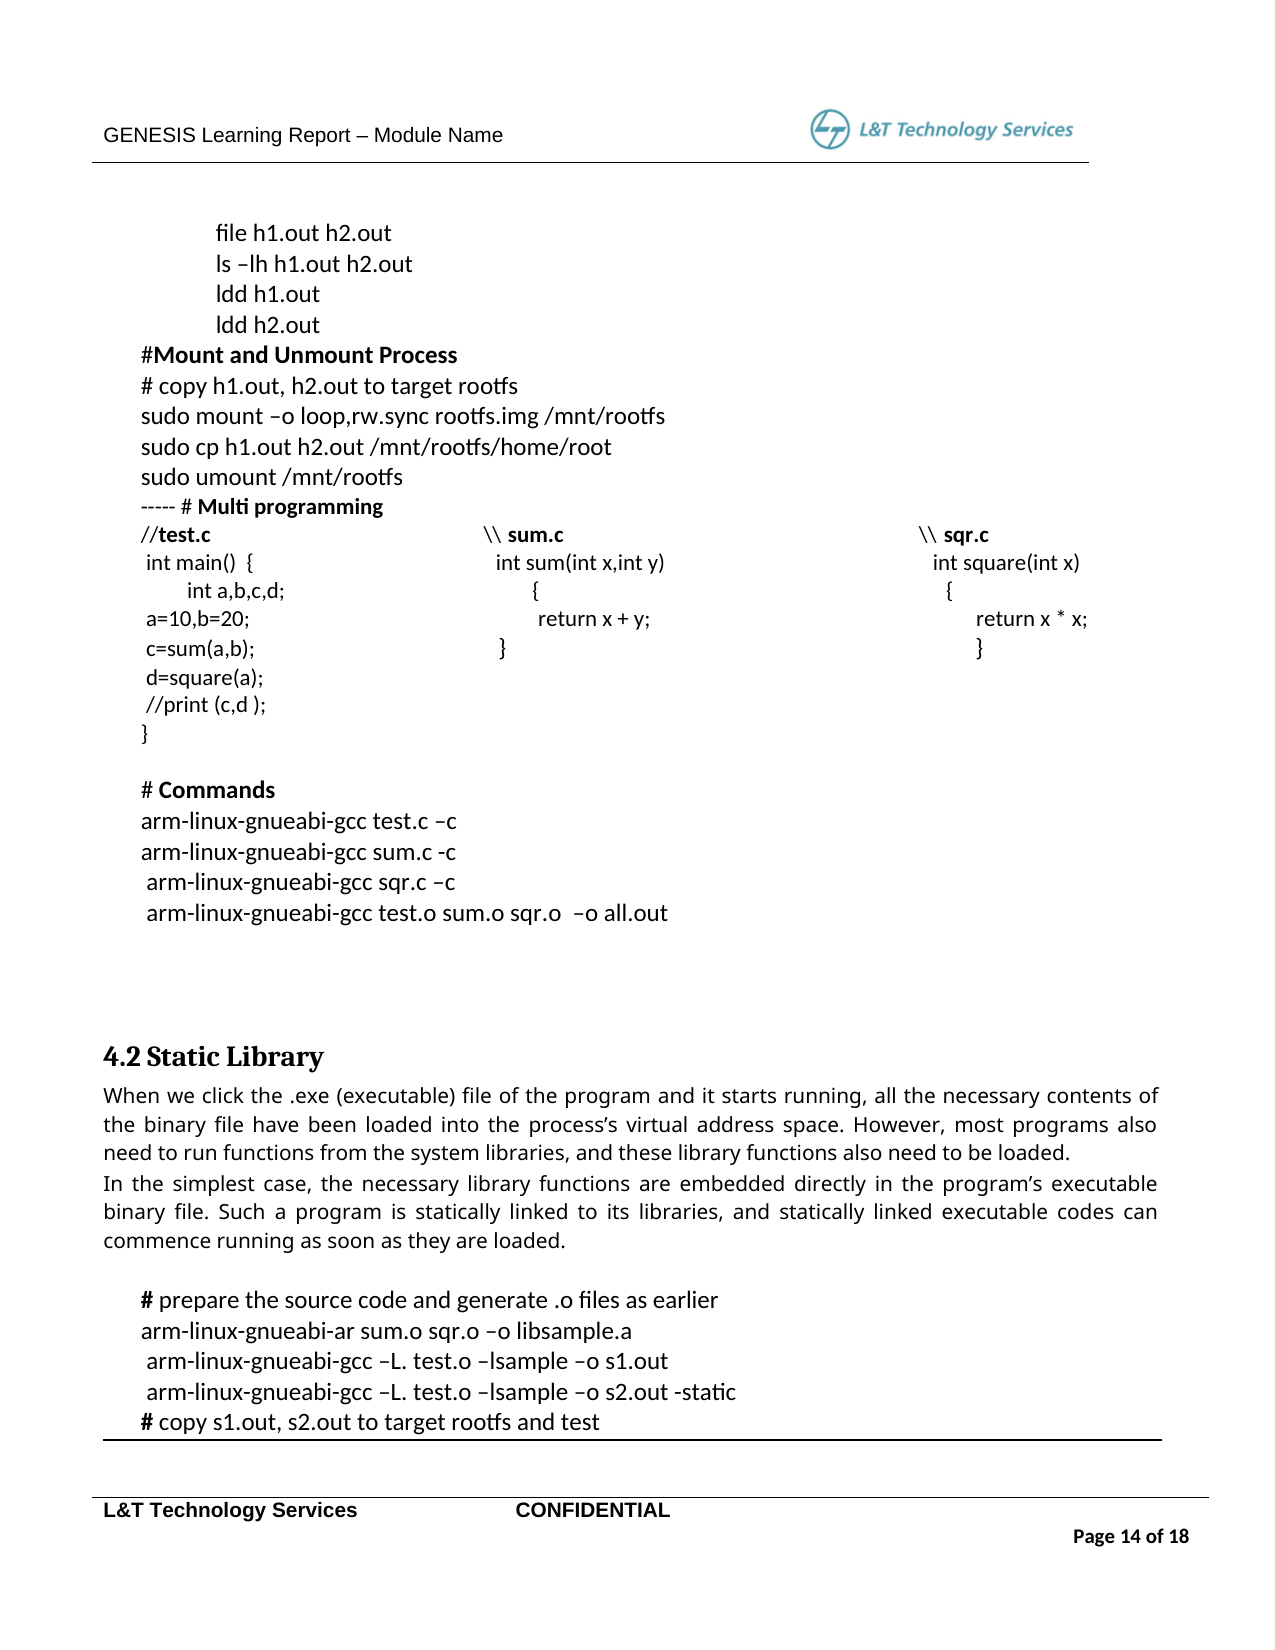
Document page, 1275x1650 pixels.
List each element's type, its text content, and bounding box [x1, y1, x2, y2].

text } [103, 719, 1162, 747]
text sudo umount /mnt/rootfs [103, 461, 1162, 492]
text d=square(a); [103, 663, 1162, 691]
text arm-linux-gnueabi-gcc test.c –c [103, 805, 1162, 836]
list ldd h1.out [216, 278, 1162, 309]
text int main() { int sum(int x,int y) int square(int x) [103, 548, 1162, 576]
text # copy s1.out, s2.out to target rootfs and test [103, 1406, 1162, 1439]
text # Commands [103, 775, 1162, 805]
text arm-linux-gnueabi-gcc sqr.c –c [103, 866, 1162, 897]
picture [808, 98, 1075, 162]
text a=10,b=20; return x + y; return x * x; [103, 604, 1162, 632]
text # prepare the source code and generate .o files as earlier [103, 1284, 1162, 1315]
text arm-linux-gnueabi-gcc –L. test.o –lsample –o s2.out -static [103, 1376, 1162, 1406]
text arm-linux-gnueabi-gcc sum.c -c [103, 836, 1162, 866]
text ----- # Multi programming [103, 492, 1162, 520]
list file h1.out h2.out [216, 217, 1162, 248]
text //test.c \\ sum.c \\ sqr.c [103, 520, 1162, 548]
text sudo cp h1.out h2.out /mnt/rootfs/home/root [103, 431, 1162, 461]
text c=sum(a,b); } } [103, 632, 1162, 663]
text //print (c,d ); [103, 691, 1162, 719]
text arm-linux-gnueabi-gcc test.o sum.o sqr.o –o all.out [103, 897, 1162, 927]
list ldd h2.out [216, 309, 1162, 339]
list ls –lh h1.out h2.out [216, 248, 1162, 278]
text In the simplest case, the necessary library functions are embedded directly in the program’s executable binary file. Such a program is statically linked to its libraries, and statically linked executable codes can commence running as soon as they are loaded. [103, 1169, 1159, 1254]
subtitle 4.2 Static Library [103, 1040, 1162, 1073]
text # copy h1.out, h2.out to target rootfs [103, 370, 1162, 400]
text int a,b,c,d; { { [103, 576, 1162, 604]
text arm-linux-gnueabi-ar sum.o sqr.o –o libsample.a [103, 1315, 1162, 1345]
text sudo mount –o loop,rw.sync rootfs.img /mnt/rootfs [103, 400, 1162, 431]
text #Mount and Unmount Process [103, 339, 1162, 370]
text arm-linux-gnueabi-gcc –L. test.o –lsample –o s1.out [103, 1345, 1162, 1376]
text When we click the .exe (executable) file of the program and it starts running, all the necessary contents of the binary file have been loaded into the process’s virtual address space. However, most programs also need to run functions from the system libraries, and these library functions also need to be loaded. [103, 1082, 1159, 1167]
